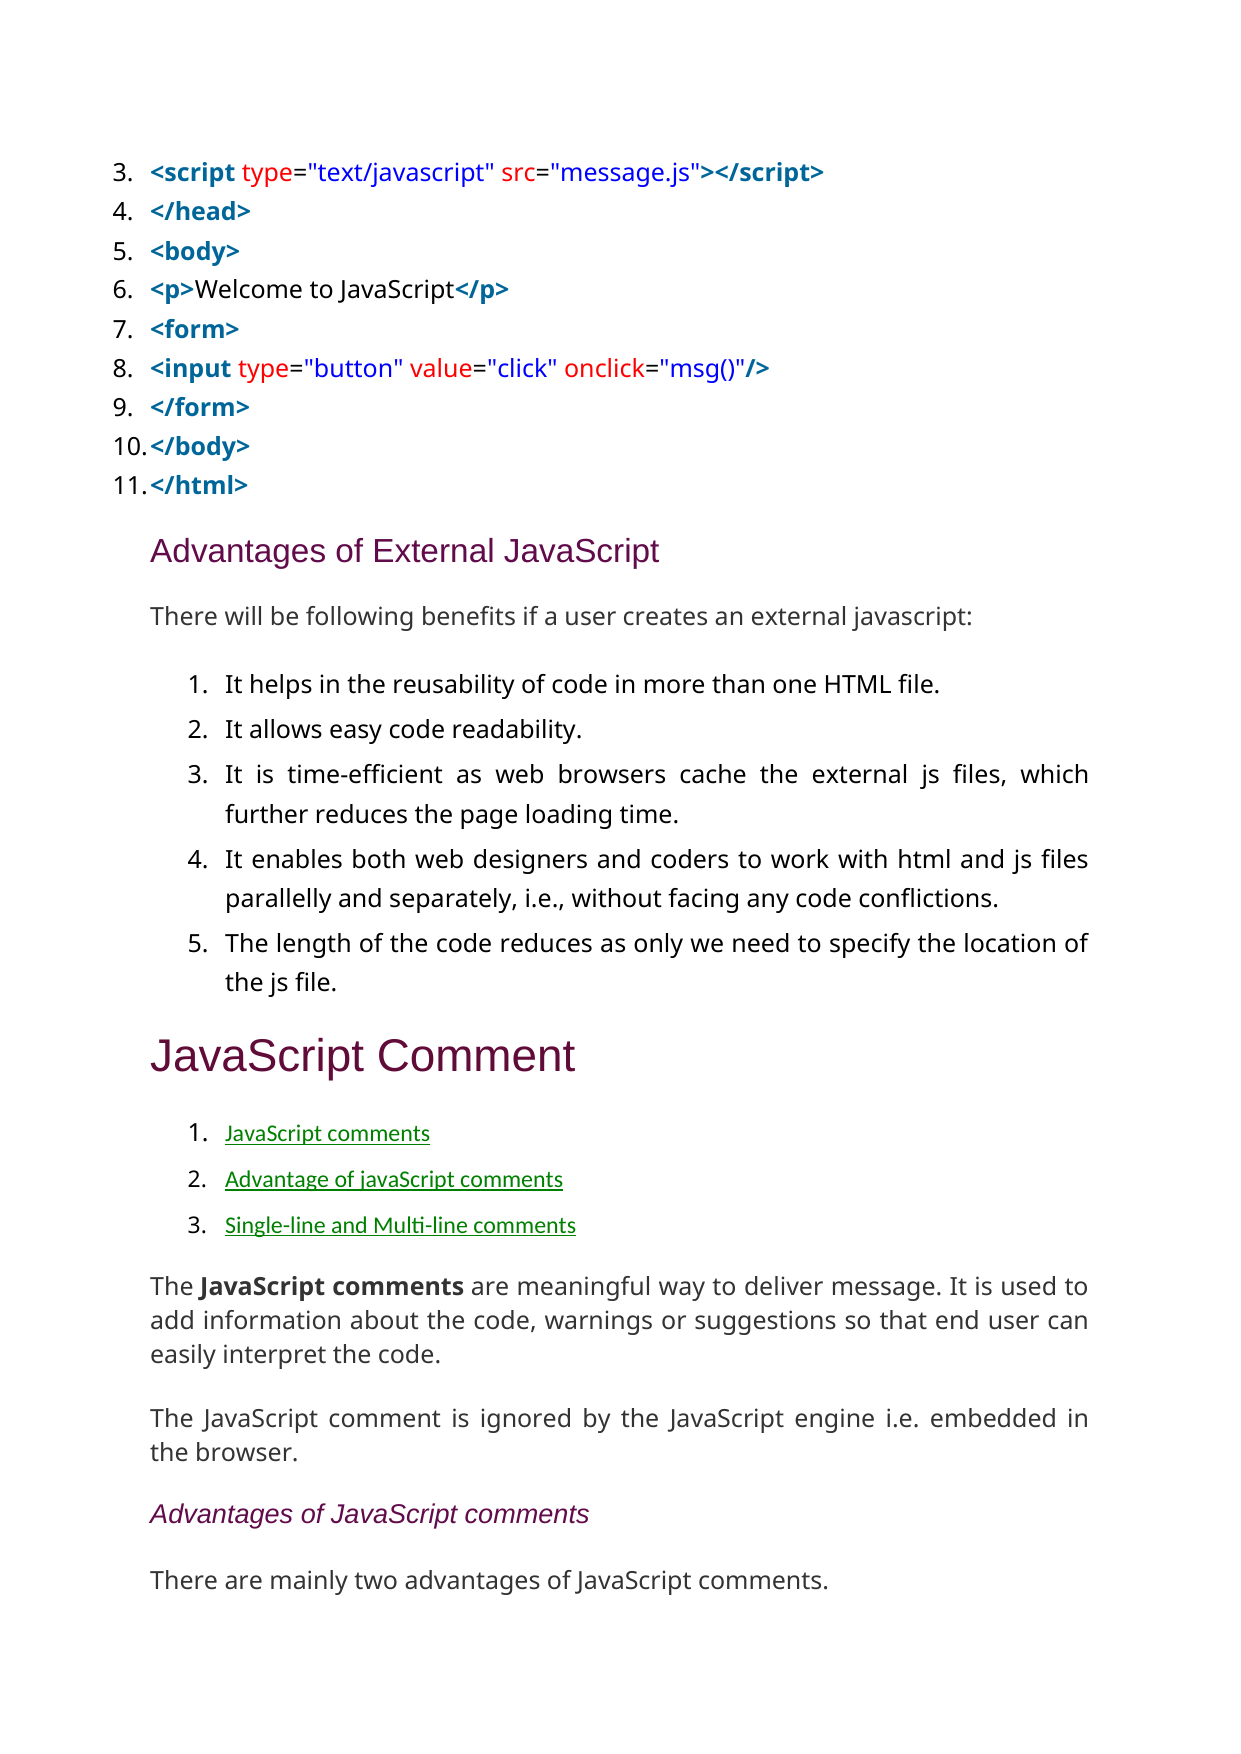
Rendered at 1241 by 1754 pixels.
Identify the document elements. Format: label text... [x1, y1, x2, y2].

list <p>Welcome to JavaScript</p> [112, 267, 1090, 306]
list JavaScript comments [187, 1110, 1090, 1149]
list It helps in the reusability of code in more than one HTML file. [187, 662, 1090, 701]
list </html> [112, 462, 1090, 502]
subtitle JavaScript Comment [150, 1028, 1090, 1081]
list <body> [112, 228, 1090, 267]
list The length of the code reduces as only we need to specify the location of the js file. [187, 921, 1090, 999]
list </form> [112, 384, 1090, 423]
text Advantages of External JavaScript [150, 531, 1090, 569]
text There will be following benefits if a user creates an external javascript: [150, 598, 1090, 632]
list Advantage of javaScript comments [187, 1155, 1090, 1194]
text There are mainly two advantages of JavaScript comments. [150, 1563, 1090, 1597]
text The JavaScript comment is ignored by the JavaScript engine i.e. embedded in the browser. [150, 1400, 1090, 1468]
list It allows easy code readability. [187, 707, 1090, 746]
text The JavaScript comments are meaningful way to deliver message. It is used to add information about the code, warnings or suggestions so that end user can easily interpret the code. [150, 1269, 1090, 1371]
subtitle Advantages of JavaScript comments [150, 1498, 1090, 1529]
list <input type="button" value="click" onclick="msg()"/> [112, 345, 1090, 384]
list Single-line and Multi-line comments [187, 1201, 1090, 1240]
list <form> [112, 306, 1090, 345]
list </body> [112, 423, 1090, 462]
list It enables both web designers and coders to work with html and js files parallelly and separately, i.e., without facing any code conflictions. [187, 837, 1090, 915]
list <script type="text/javascript" src="message.js"></script> [112, 150, 1090, 189]
list It is time-efficient as web browsers cache the external js files, which further reduces the page loading time. [187, 752, 1090, 830]
list </head> [112, 189, 1090, 228]
